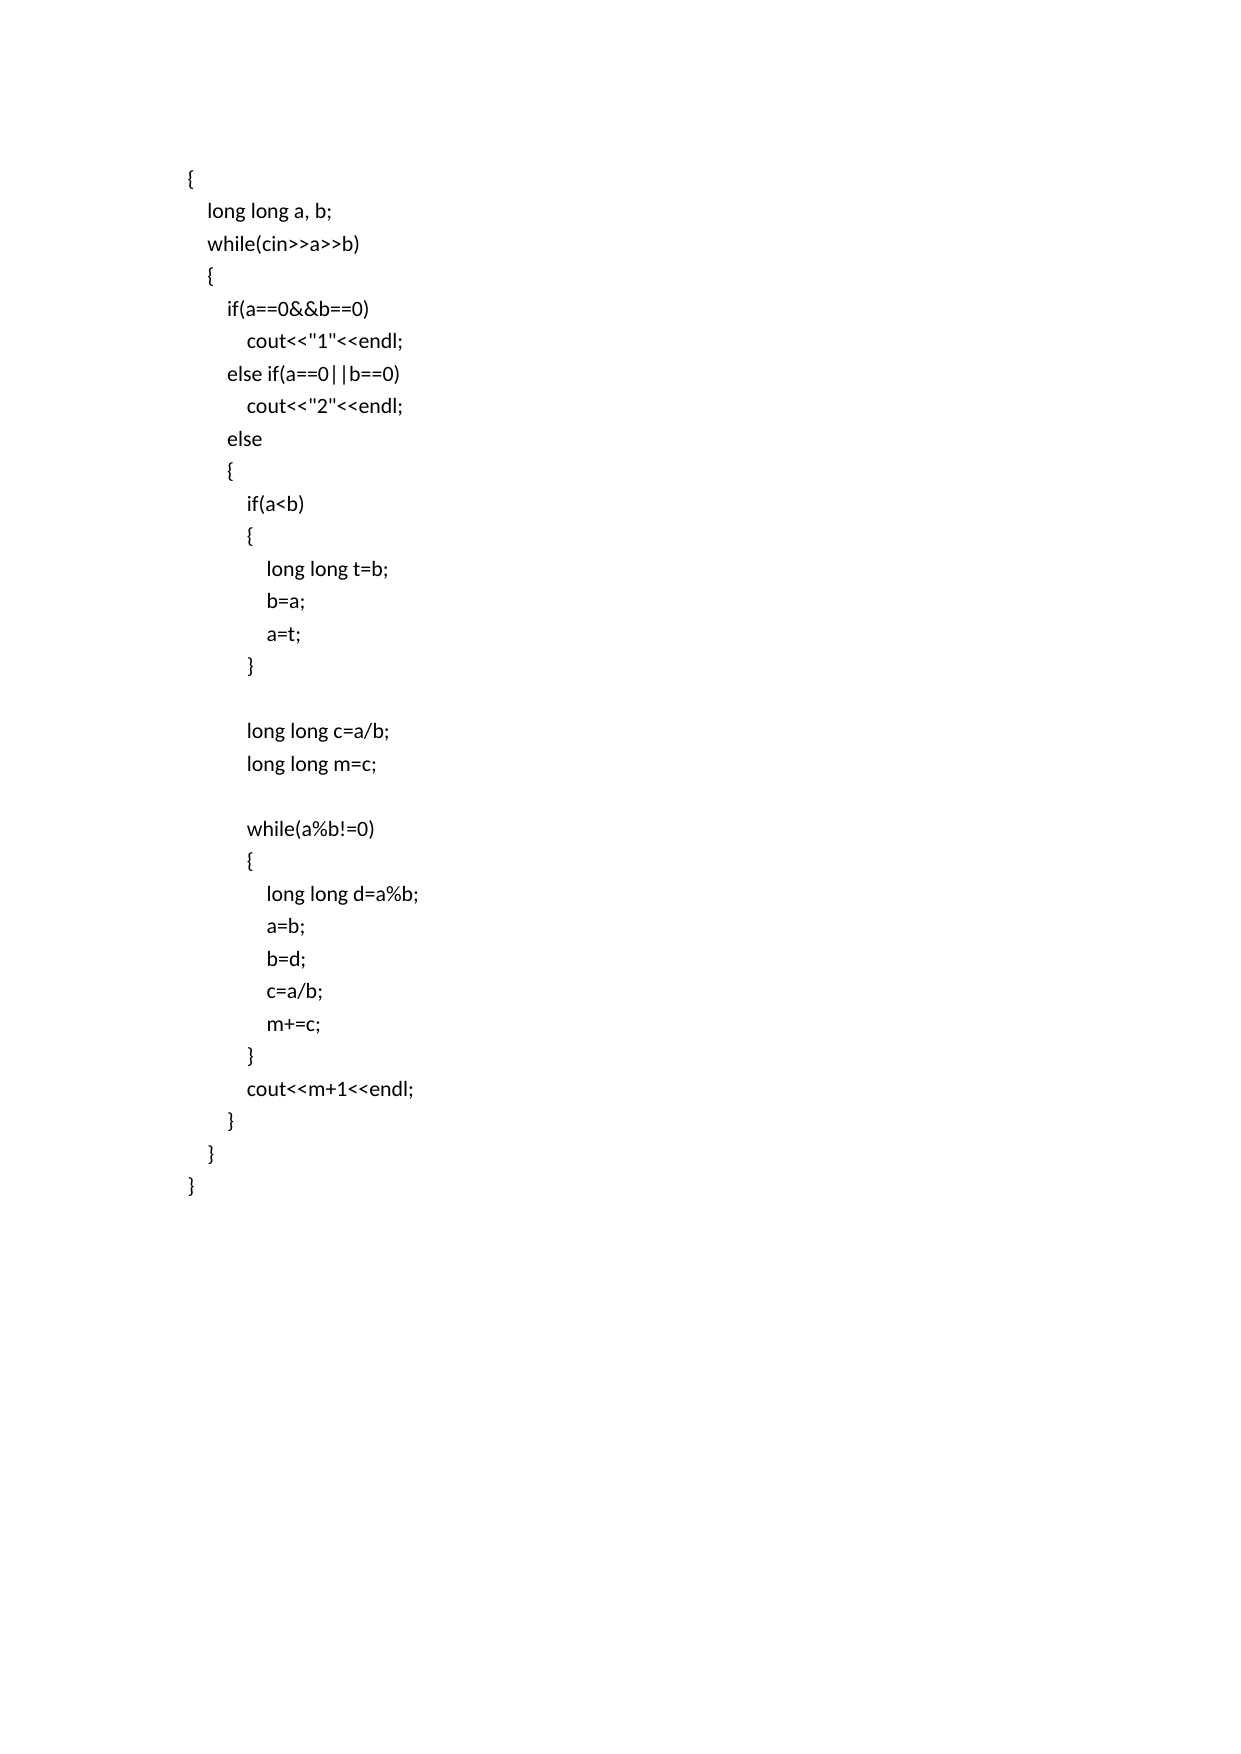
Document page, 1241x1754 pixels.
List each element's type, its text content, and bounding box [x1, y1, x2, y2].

text m+=c; [187, 1007, 1053, 1039]
text a=b; [187, 909, 1053, 942]
text long long d=a%b; [187, 877, 1053, 909]
text if(a==0&&b==0) [187, 292, 1053, 324]
text } [187, 1039, 1053, 1072]
text while(a%b!=0) [187, 812, 1053, 844]
text a=t; [187, 617, 1053, 649]
text { [187, 259, 1053, 292]
text { [187, 162, 1053, 194]
text while(cin>>a>>b) [187, 227, 1053, 259]
text cout<<"1"<<endl; [187, 324, 1053, 357]
text b=d; [187, 942, 1053, 974]
text } [187, 649, 1053, 682]
text { [187, 454, 1053, 487]
text long long m=c; [187, 747, 1053, 779]
text else if(a==0||b==0) [187, 357, 1053, 389]
text if(a<b) [187, 487, 1053, 519]
text } [187, 1169, 1053, 1202]
text long long a, b; [187, 194, 1053, 227]
text b=a; [187, 584, 1053, 617]
text long long t=b; [187, 552, 1053, 584]
text cout<<m+1<<endl; [187, 1072, 1053, 1104]
text { [187, 519, 1053, 552]
text long long c=a/b; [187, 714, 1053, 747]
text } [187, 1104, 1053, 1137]
text c=a/b; [187, 974, 1053, 1007]
text else [187, 422, 1053, 454]
text cout<<"2"<<endl; [187, 389, 1053, 422]
text { [187, 844, 1053, 877]
text } [187, 1137, 1053, 1169]
